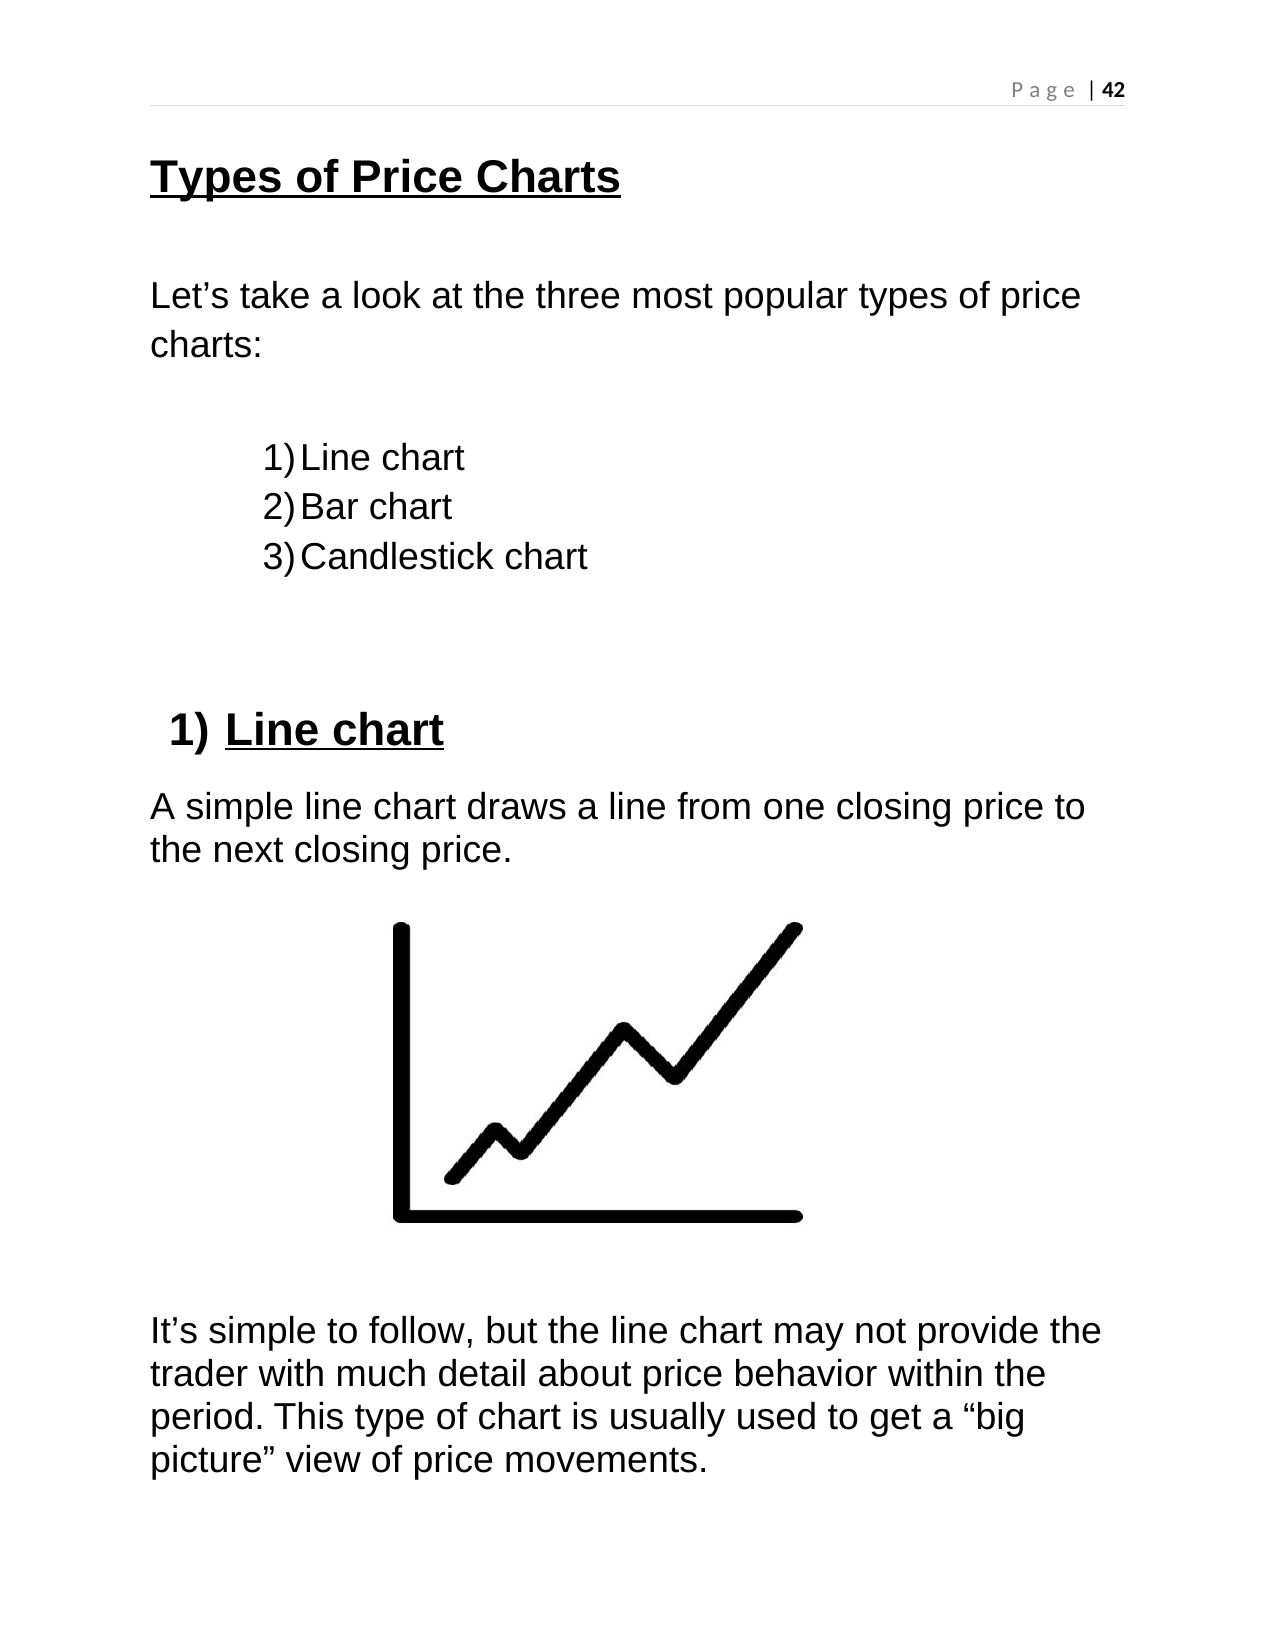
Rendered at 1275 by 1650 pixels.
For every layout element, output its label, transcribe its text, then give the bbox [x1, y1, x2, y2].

list Bar chart [262, 484, 1125, 527]
list Line chart [262, 435, 1125, 478]
text It’s simple to follow, but the line chart may not provide the trader with much detail about price behavior within the period. This type of chart is usually used to get a “big picture” view of price movements. [150, 1308, 1125, 1481]
text Types of Price Charts [150, 150, 1125, 203]
list Candlestick chart [262, 534, 1125, 577]
list Line chart [169, 702, 1125, 755]
picture [368, 899, 863, 1250]
text A simple line chart draws a line from one closing price to the next closing price. [150, 784, 1125, 870]
text Let’s take a look at the three most popular types of price charts: [150, 273, 1125, 366]
